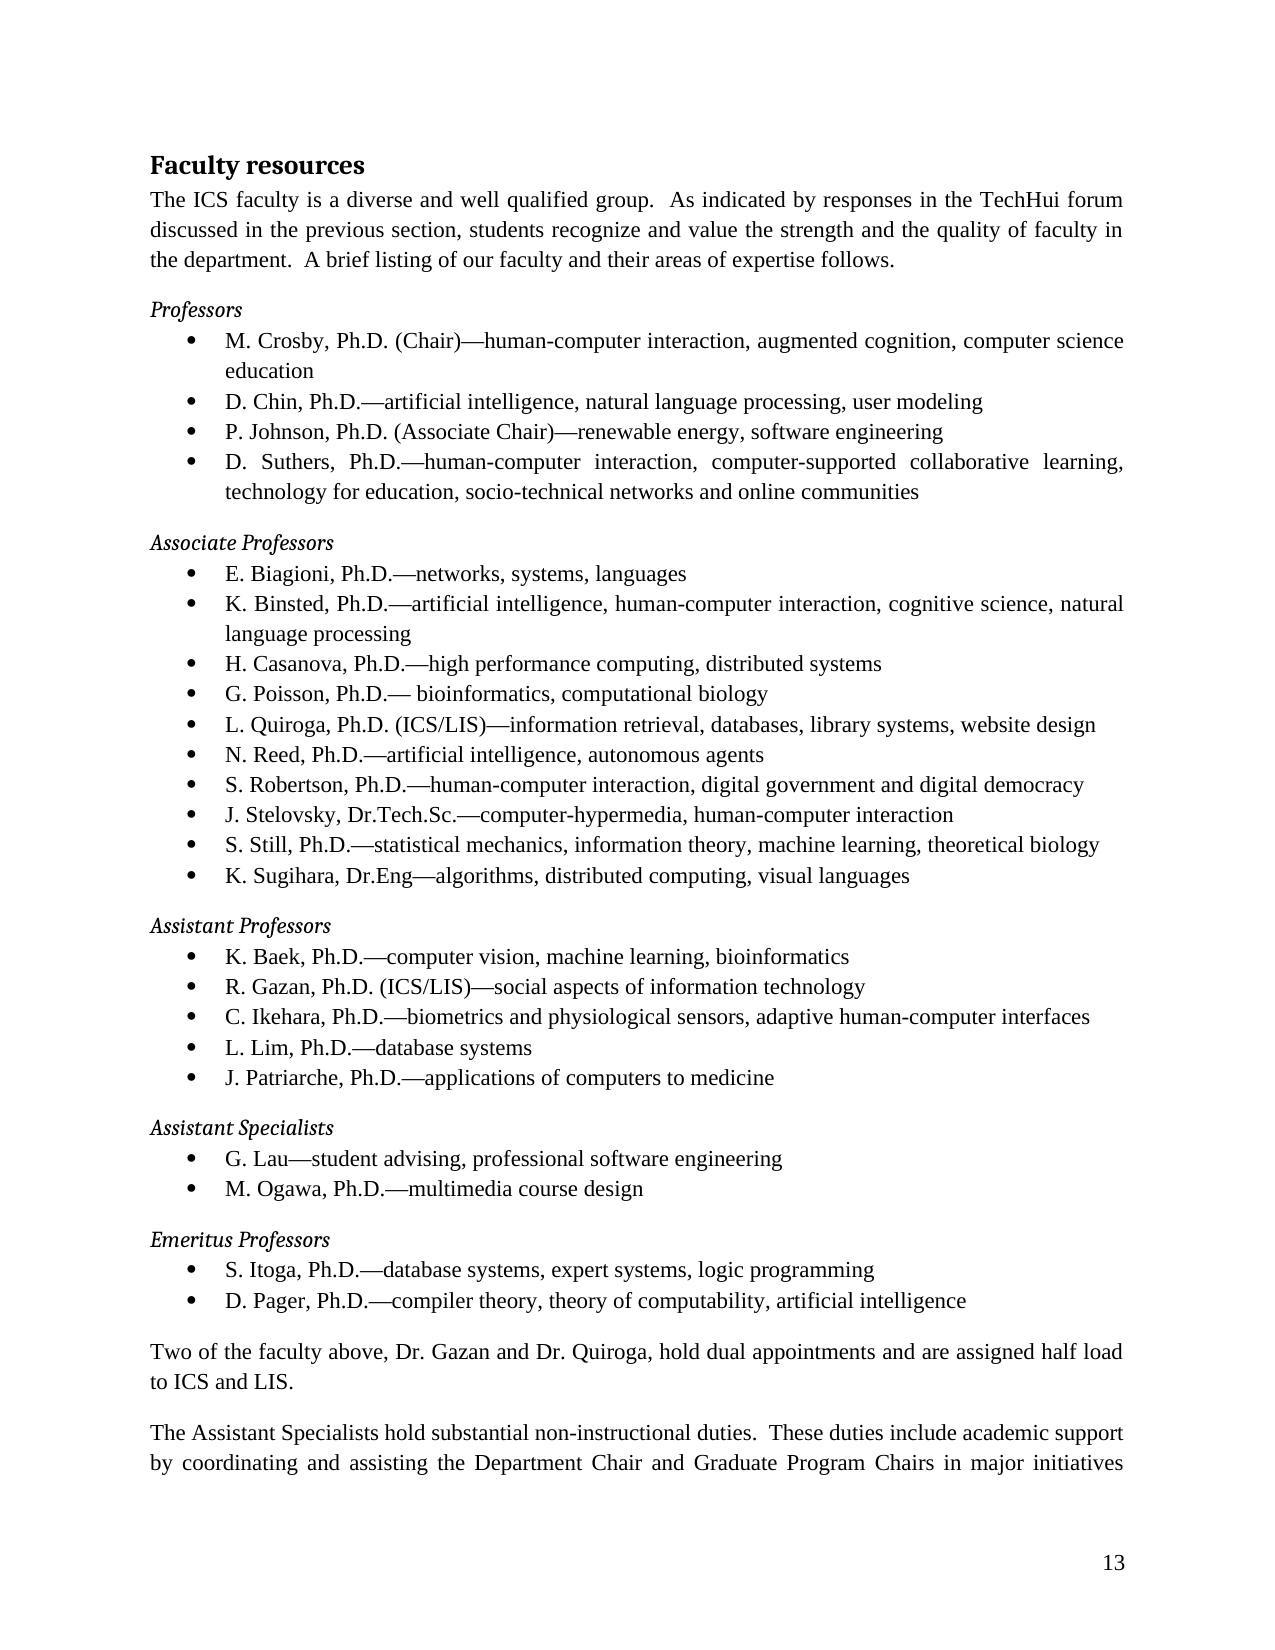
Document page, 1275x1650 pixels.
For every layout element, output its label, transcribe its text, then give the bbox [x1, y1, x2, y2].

list K. Binsted, Ph.D.—artificial intelligence, human-computer interaction, cognitive science, natural language processing [187, 590, 1125, 646]
list J. Patriarche, Ph.D.—applications of computers to medicine [187, 1064, 1125, 1090]
list L. Quiroga, Ph.D. (ICS/LIS)—information retrieval, databases, library systems, website design [187, 711, 1125, 737]
list S. Still, Ph.D.—statistical mechanics, information theory, machine learning, theoretical biology [187, 832, 1125, 858]
list D. Suthers, Ph.D.—human-computer interaction, computer-supported collaborative learning, technology for education, socio-technical networks and online communities [187, 448, 1125, 505]
list D. Chin, Ph.D.—artificial intelligence, natural language processing, user modeling [187, 388, 1125, 414]
list G. Poisson, Ph.D.— bioinformatics, computational biology [187, 681, 1125, 707]
subtitle Faculty resources [150, 150, 1125, 181]
list P. Johnson, Ph.D. (Associate Chair)—renewable energy, software engineering [187, 418, 1125, 444]
subtitle Assistant Professors [150, 913, 1125, 939]
list J. Stelovsky, Dr.Tech.Sc.—computer-hypermedia, human-computer interaction [187, 801, 1125, 828]
list D. Pager, Ph.D.—compiler theory, theory of computability, artificial intelligence [187, 1287, 1125, 1313]
text The ICS faculty is a diverse and well qualified group. As indicated by responses in the TechHui forum discussed in the previous section, students recognize and value the strength and the quality of faculty in the department. A brief listing of our faculty and their areas of expertise follows. [150, 186, 1125, 272]
list M. Crosby, Ph.D. (Chair)—human-computer interaction, augmented cognition, computer science education [187, 327, 1125, 384]
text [150, 1419, 1125, 1476]
subtitle Associate Professors [150, 529, 1125, 556]
list M. Ogawa, Ph.D.—multimedia course design [187, 1175, 1125, 1202]
list S. Robertson, Ph.D.—human-computer interaction, digital government and digital democracy [187, 771, 1125, 797]
list S. Itoga, Ph.D.—database systems, expert systems, logic programming [187, 1257, 1125, 1283]
subtitle Professors [150, 297, 1125, 323]
list E. Biagioni, Ph.D.—networks, systems, languages [187, 560, 1125, 586]
list K. Baek, Ph.D.—computer vision, machine learning, bioinformatics [187, 943, 1125, 969]
list H. Casanova, Ph.D.—high performance computing, distributed systems [187, 650, 1125, 677]
list C. Ikehara, Ph.D.—biometrics and physiological sensors, adaptive human-computer interfaces [187, 1003, 1125, 1030]
subtitle Assistant Specialists [150, 1115, 1125, 1141]
text Two of the faculty above, Dr. Gazan and Dr. Quiroga, hold dual appointments and are assigned half load to ICS and LIS. [150, 1338, 1125, 1394]
list L. Lim, Ph.D.—database systems [187, 1034, 1125, 1060]
list N. Reed, Ph.D.—artificial intelligence, autonomous agents [187, 741, 1125, 767]
list G. Lau—student advising, professional software engineering [187, 1145, 1125, 1171]
subtitle Emeritus Professors [150, 1226, 1125, 1253]
list R. Gazan, Ph.D. (ICS/LIS)—social aspects of information technology [187, 973, 1125, 999]
list K. Sugihara, Dr.Eng—algorithms, distributed computing, visual languages [187, 862, 1125, 888]
